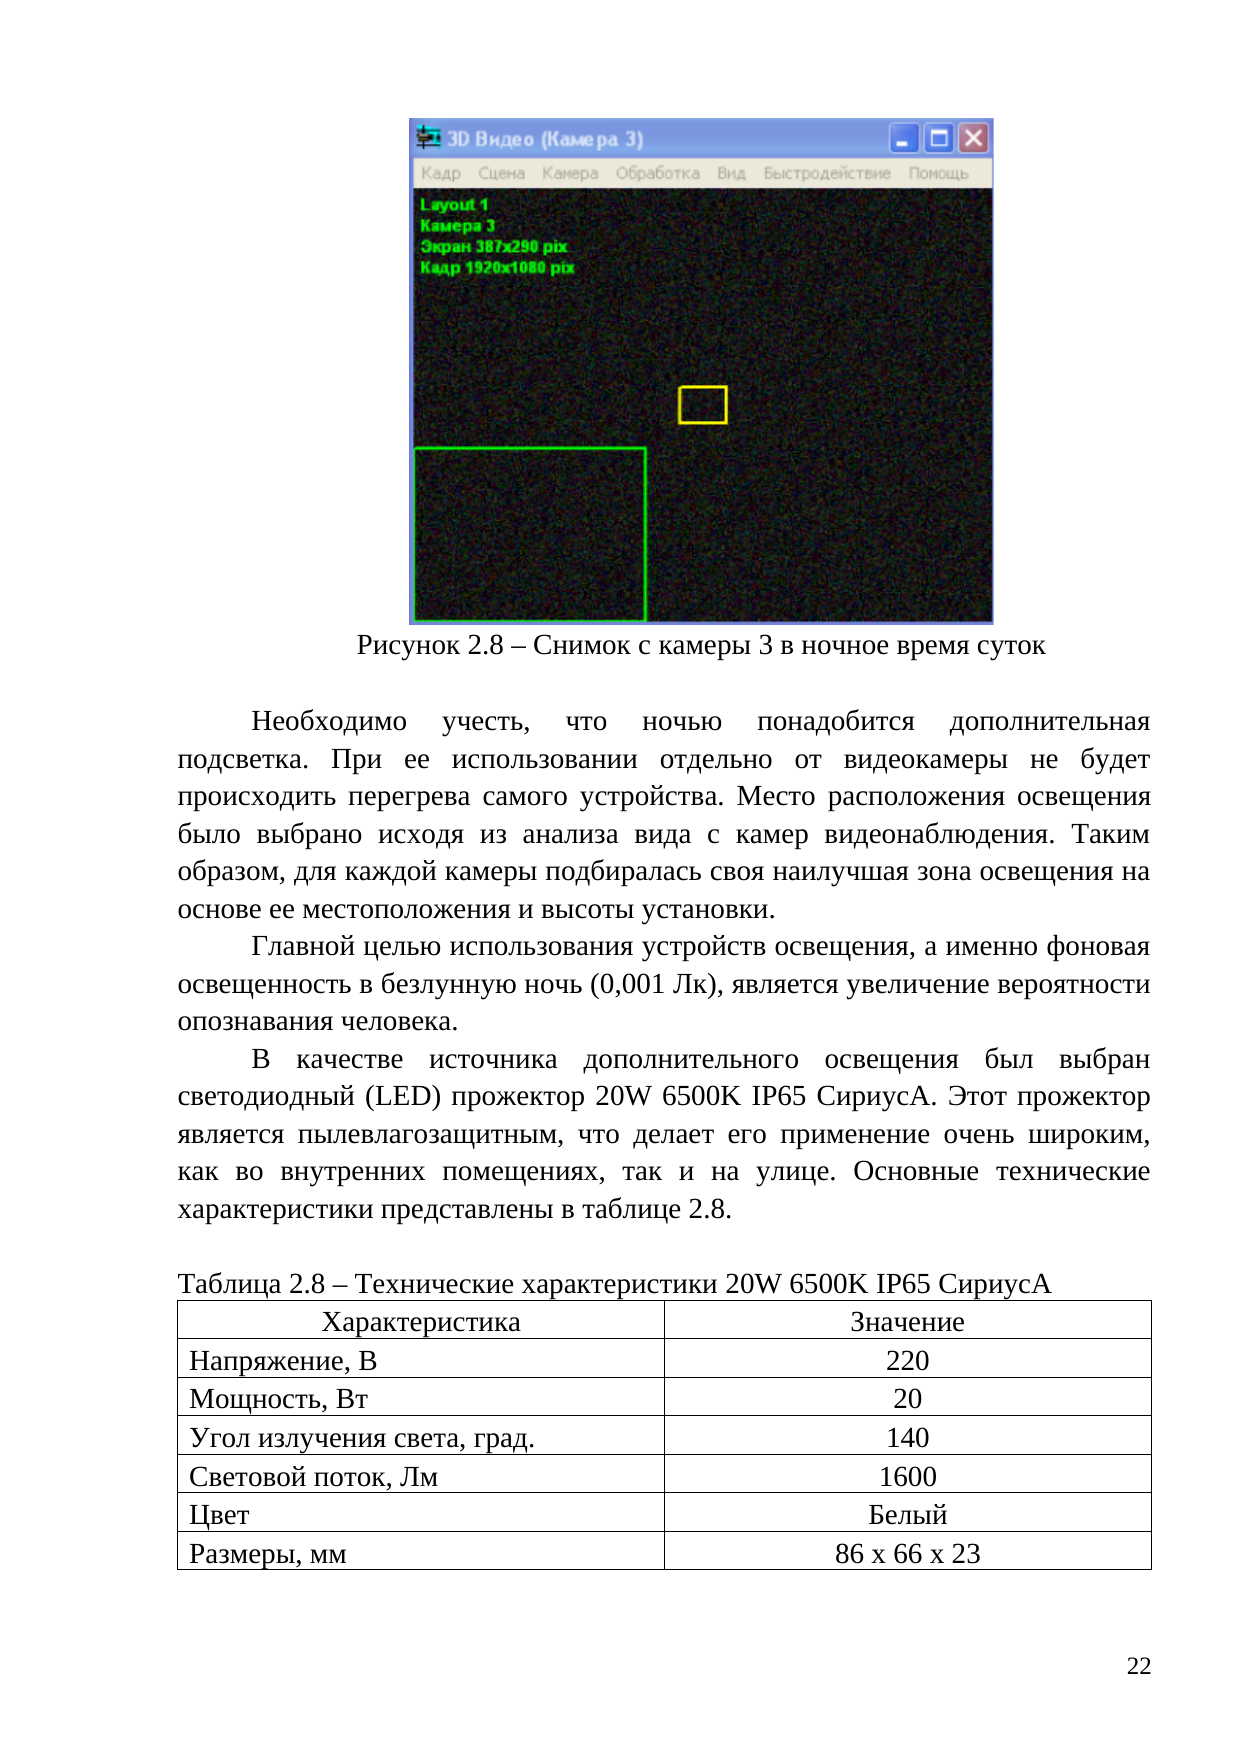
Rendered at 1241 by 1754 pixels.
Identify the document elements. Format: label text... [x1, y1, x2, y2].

text Главной целью использования устройств освещения, а именно фоновая освещенность в безлунную ночь (0,001 Лк), является увеличение вероятности опознавания человека. [177, 924, 1152, 1037]
table_cell Световой поток, Лм [178, 1455, 664, 1492]
table_cell 220 [665, 1339, 1151, 1377]
table_cell Цвет [178, 1493, 664, 1531]
text Необходимо учесть, что ночью понадобится дополнительная подсветка. При ее использовании отдельно от видеокамеры не будет происходить перегрева самого устройства. Место расположения освещения было выбрано исходя из анализа вида с камер видеонаблюдения. Таким образом, для каждой камеры подбиралась своя наилучшая зона освещения на основе ее местоположения и высоты установки. [177, 699, 1152, 924]
table_cell 86 x 66 x 23 [665, 1532, 1151, 1569]
table_cell Напряжение, В [178, 1339, 664, 1377]
table_cell Угол излучения света, град. [178, 1416, 664, 1454]
table_header Характеристика [178, 1301, 664, 1338]
table_cell Белый [665, 1493, 1151, 1531]
table_cell 140 [665, 1416, 1151, 1454]
table_cell Размеры, мм [178, 1532, 664, 1569]
table_cell 1600 [665, 1455, 1151, 1492]
text В качестве источника дополнительного освещения был выбран светодиодный (LED) прожектор 20W 6500K IP65 СириусА. Этот прожектор является пылевлагозащитным, что делает его применение очень широким, как во внутренних помещениях, так и на улице. Основные технические характеристики представлены в таблице 2.8. [177, 1187, 1152, 1224]
table_cell Мощность, Вт [178, 1378, 664, 1415]
table_header Значение [665, 1301, 1151, 1338]
table_cell 20 [665, 1378, 1151, 1415]
text Таблица 2.8 – Технические характеристики 20W 6500K IP65 СириусА [177, 1262, 1152, 1299]
text Рисунок 2.8 – Снимок с камеры 3 в ночное время суток [177, 624, 1152, 662]
text В качестве источника дополнительного освещения был выбран светодиодный (LED) прожектор 20W 6500K IP65 СириусА. Этот прожектор является пылевлагозащитным, что делает его применение очень широким, как во внутренних помещениях, так и на улице. Основные технические характеристики представлены в таблице 2.8. [177, 1037, 1152, 1116]
picture [409, 118, 994, 625]
